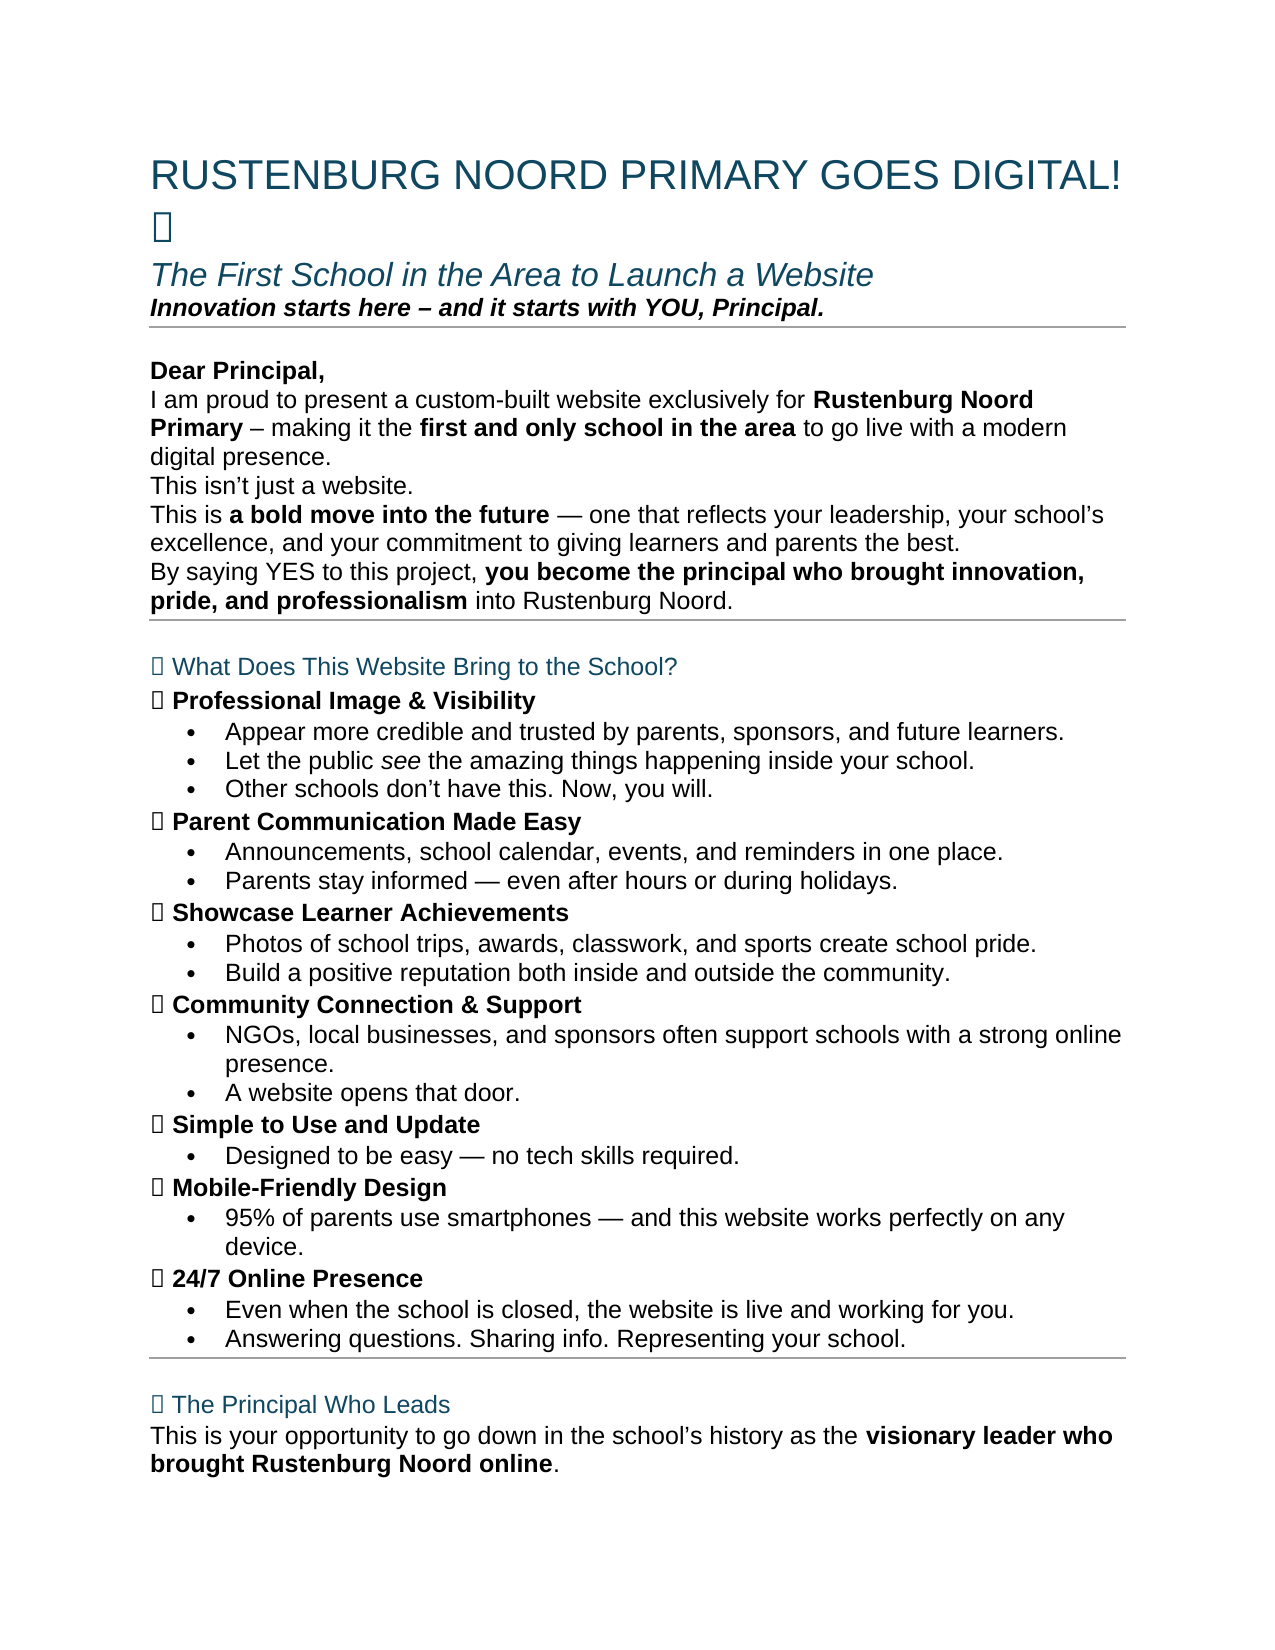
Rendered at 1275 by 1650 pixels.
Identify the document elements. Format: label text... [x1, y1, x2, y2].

text ✅ Professional Image & Visibility [150, 683, 1125, 717]
subtitle The First School in the Area to Launch a Website [150, 255, 1125, 293]
text By saying YES to this project, you become the principal who brought innovation, pride, and professionalism into Rustenburg Noord. [150, 557, 1125, 615]
text Dear Principal, [150, 356, 1125, 385]
list Designed to be easy — no tech skills required. [187, 1141, 1125, 1169]
list Other schools don’t have this. Now, you will. [187, 774, 1125, 803]
text ✅ Community Connection & Support [150, 986, 1125, 1020]
text ✅ Showcase Learner Achievements [150, 895, 1125, 929]
subtitle 🎯 What Does This Website Bring to the School? [150, 649, 1125, 683]
list Let the public see the amazing things happening inside your school. [187, 746, 1125, 774]
text Innovation starts here – and it starts with YOU, Principal. [150, 293, 1125, 322]
text I am proud to present a custom-built website exclusively for Rustenburg Noord Primary – making it the first and only school in the area to go live with a modern digital presence. [150, 385, 1125, 471]
text ✅ Simple to Use and Update [150, 1107, 1125, 1141]
text This isn’t just a website. This is a bold move into the future — one that reflects your leadership, your school’s excellence, and your commitment to giving learners and parents the best. [150, 471, 1125, 557]
subtitle 💫 The Principal Who Leads [150, 1387, 1125, 1421]
list 95% of parents use smartphones — and this website works perfectly on any device. [187, 1203, 1125, 1261]
list NGOs, local businesses, and sponsors often support schools with a strong online presence. [187, 1020, 1125, 1078]
list Photos of school trips, awards, classwork, and sports create school pride. [187, 929, 1125, 957]
list Parents stay informed — even after hours or during holidays. [187, 866, 1125, 895]
list Answering questions. Sharing info. Representing your school. [187, 1324, 1125, 1352]
text ✅ Parent Communication Made Easy [150, 803, 1125, 837]
list Appear more credible and trusted by parents, sponsors, and future learners. [187, 717, 1125, 746]
list Build a positive reputation both inside and outside the community. [187, 957, 1125, 986]
text ✅ Mobile-Friendly Design [150, 1169, 1125, 1203]
list Even when the school is closed, the website is live and working for you. [187, 1295, 1125, 1324]
text This is your opportunity to go down in the school’s history as the visionary leader who brought Rustenburg Noord online. [150, 1421, 1125, 1478]
list A website opens that door. [187, 1078, 1125, 1107]
subtitle RUSTENBURG NOORD PRIMARY GOES DIGITAL! 🌟 [150, 150, 1125, 255]
text ✅ 24/7 Online Presence [150, 1261, 1125, 1295]
list Announcements, school calendar, events, and reminders in one place. [187, 837, 1125, 866]
